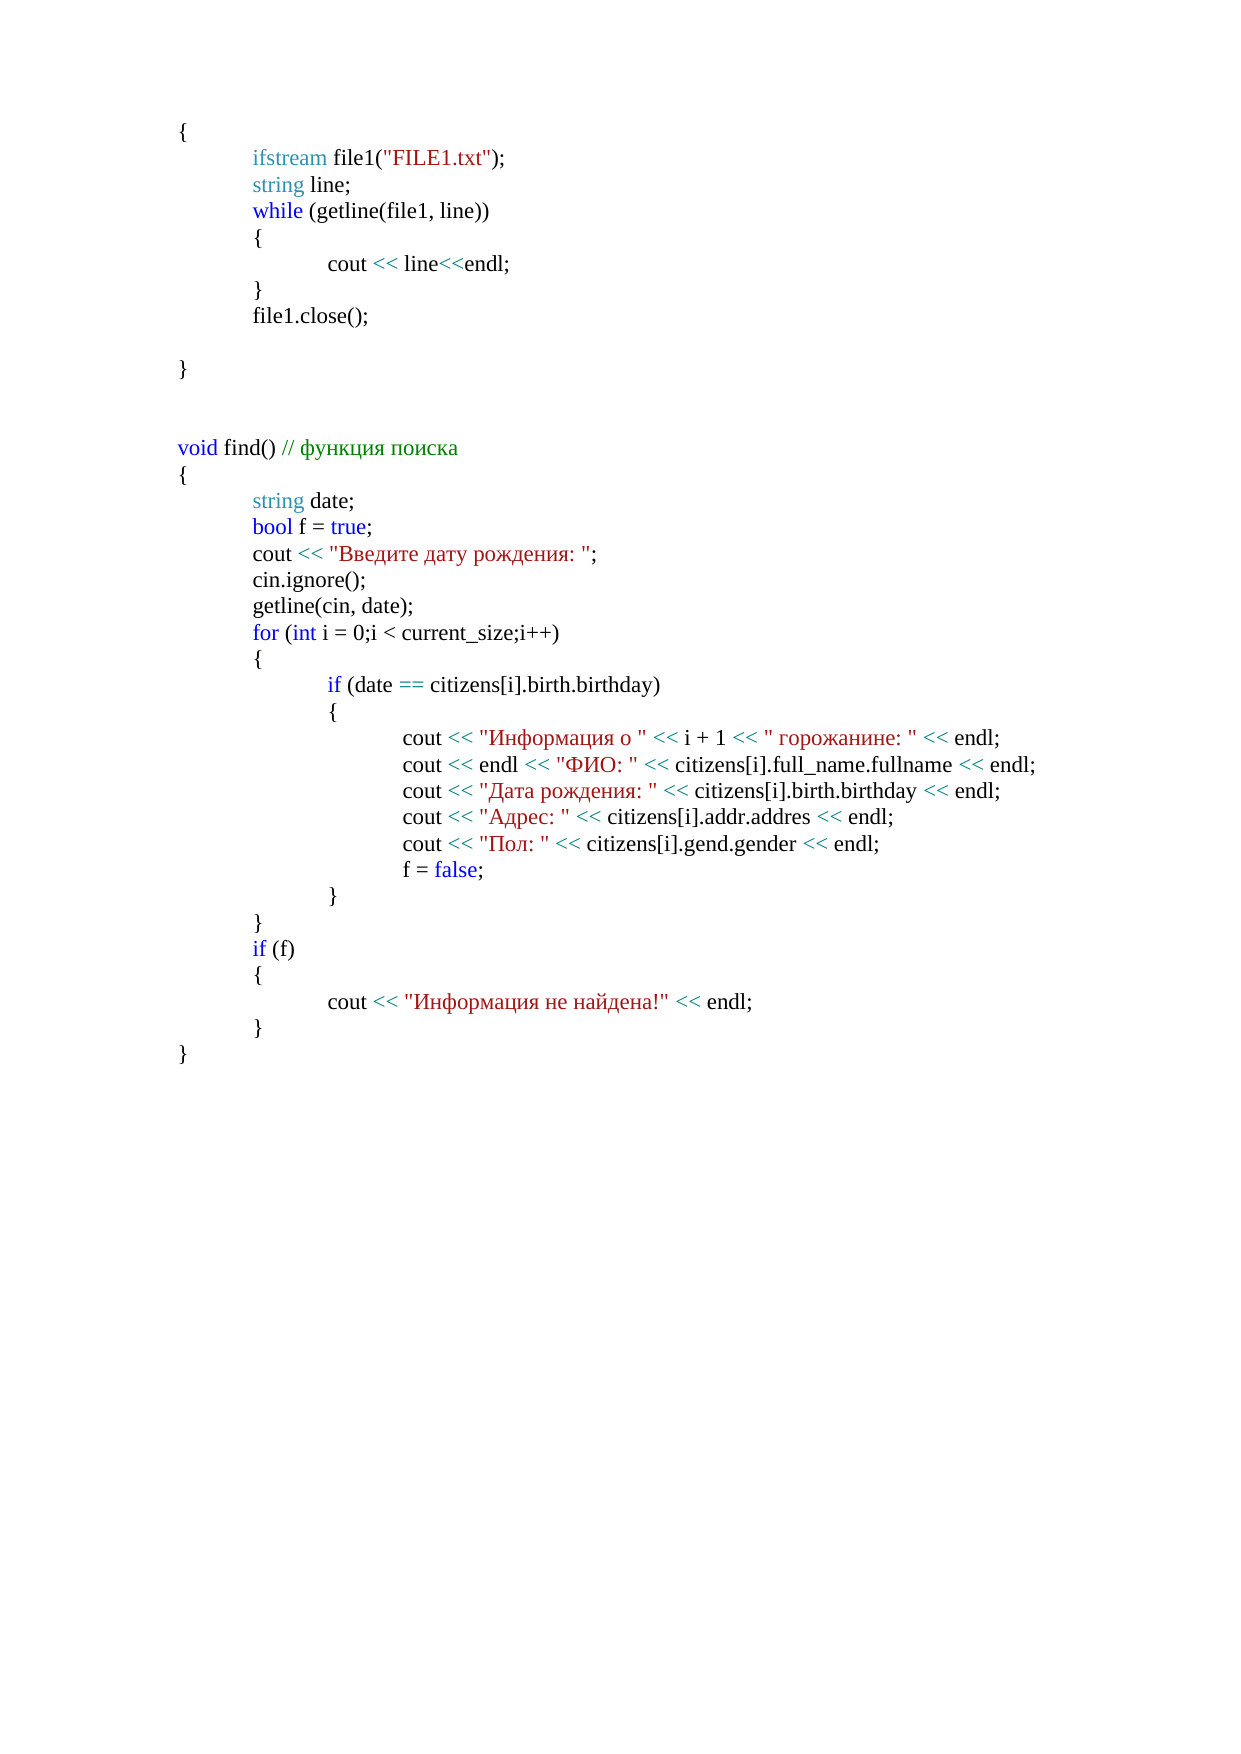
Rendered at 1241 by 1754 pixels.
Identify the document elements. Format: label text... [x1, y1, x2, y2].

text cout << endl << "ФИО: " << citizens[i].full_name.fullname << endl; [177, 751, 1152, 777]
text cout << "Пол: " << citizens[i].gend.gender << endl; [177, 830, 1152, 856]
text file1.close(); [177, 303, 1152, 329]
text cin.ignore(); [177, 566, 1152, 592]
text } [177, 355, 1152, 382]
text } [177, 909, 1152, 935]
text { [177, 961, 1152, 988]
text cout << line<<endl; [177, 250, 1152, 276]
text void find() // функция поиска [177, 434, 1152, 461]
text cout << "Информация о " << i + 1 << " горожанине: " << endl; [177, 724, 1152, 751]
text ifstream file1("FILE1.txt"); [177, 144, 1152, 171]
text } [177, 1014, 1152, 1041]
text { [177, 223, 1152, 250]
text for (int i = 0;i < current_size;i++) [177, 619, 1152, 645]
text { [177, 118, 1152, 144]
text } [177, 276, 1152, 303]
text } [177, 1041, 1152, 1067]
text { [177, 698, 1152, 724]
text } [177, 882, 1152, 909]
text cout << "Адрес: " << citizens[i].addr.addres << endl; [177, 803, 1152, 830]
text string date; [177, 487, 1152, 513]
text if (date == citizens[i].birth.birthday) [177, 672, 1152, 698]
text cout << "Введите дату рождения: "; [177, 540, 1152, 566]
text string line; [177, 171, 1152, 197]
text cout << "Информация не найдена!" << endl; [177, 988, 1152, 1014]
text f = false; [177, 856, 1152, 882]
text if (f) [177, 935, 1152, 961]
text bool f = true; [177, 513, 1152, 540]
text while (getline(file1, line)) [177, 197, 1152, 223]
text cout << "Дата рождения: " << citizens[i].birth.birthday << endl; [177, 777, 1152, 803]
text { [177, 461, 1152, 487]
text getline(cin, date); [177, 592, 1152, 619]
text { [177, 645, 1152, 672]
